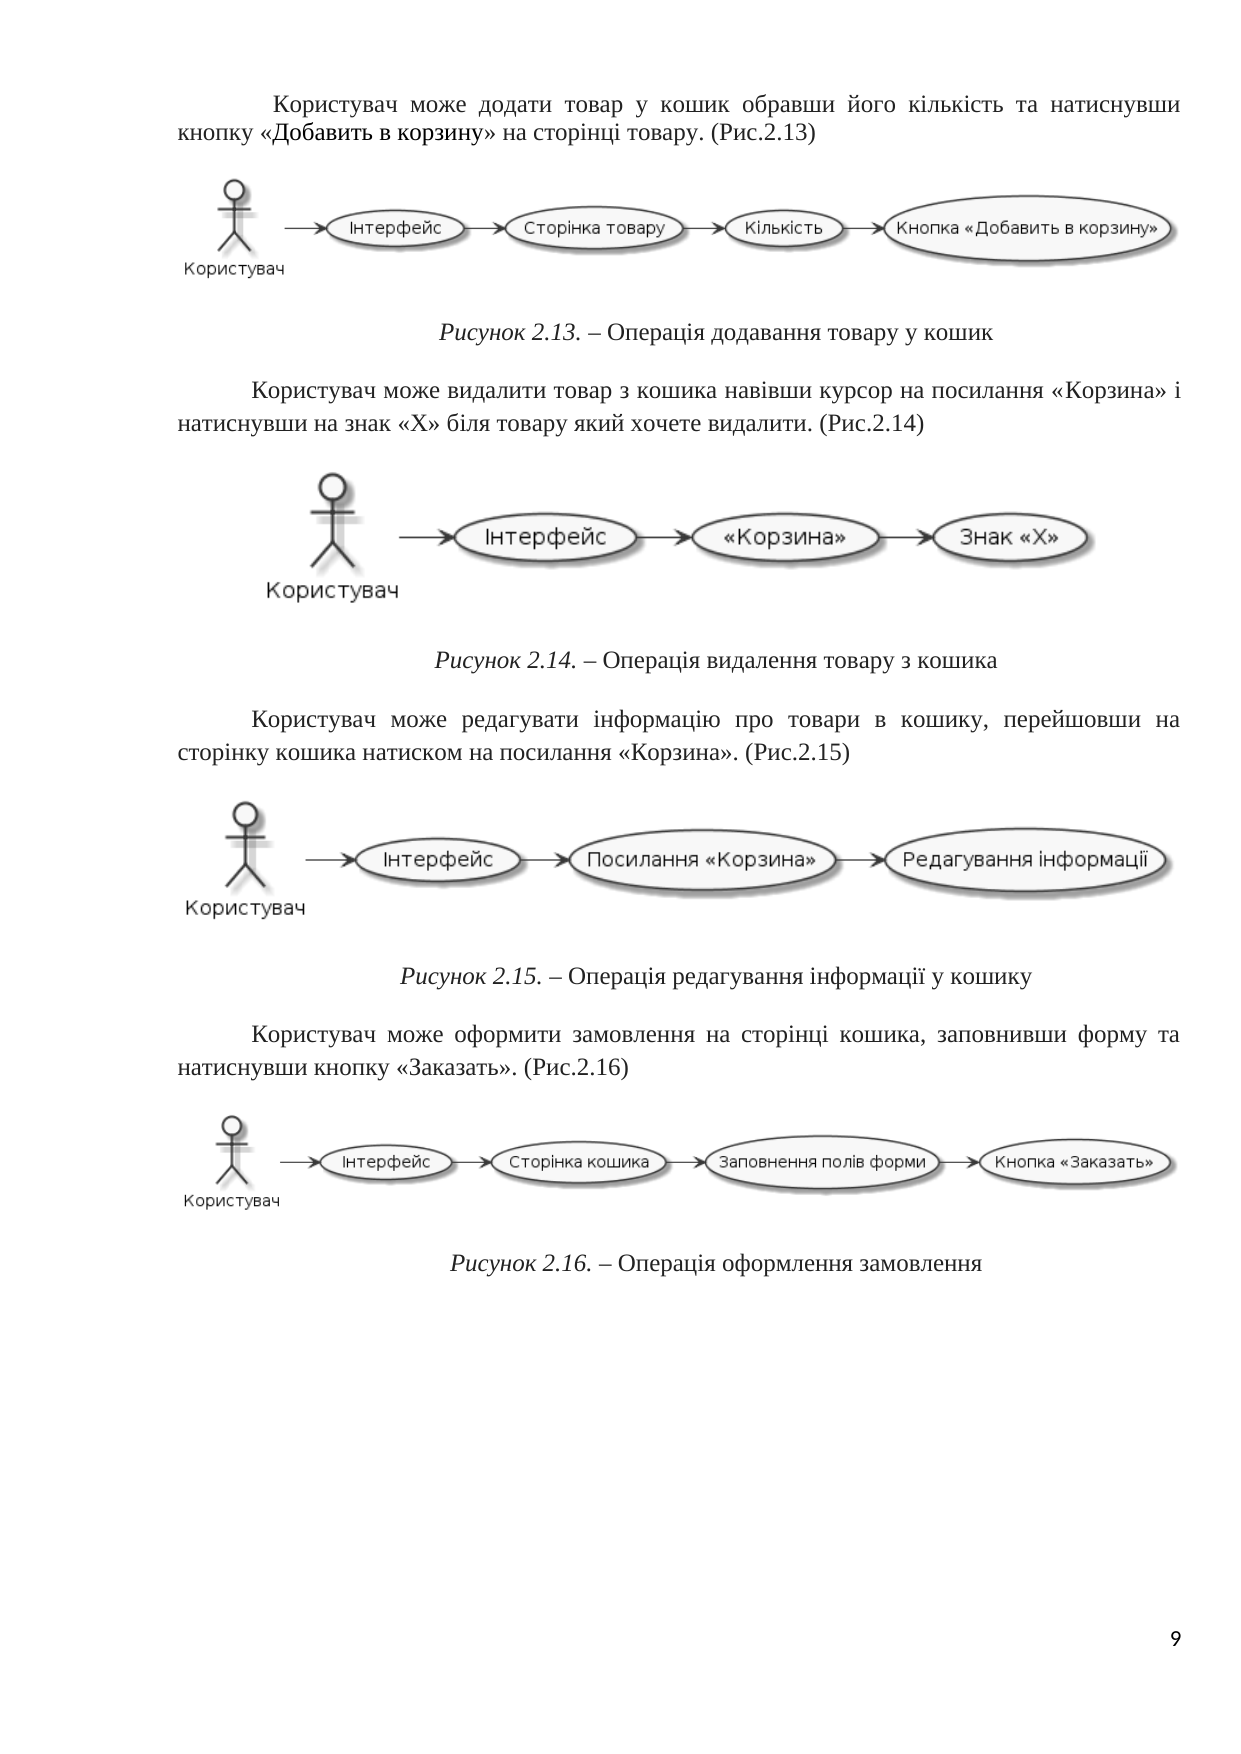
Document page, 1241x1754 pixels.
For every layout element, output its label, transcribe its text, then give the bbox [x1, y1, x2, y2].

text Рисунок 2.15. – Операція редагування інформації у кошику [177, 961, 1181, 989]
text Рисунок 2.13. – Операція додавання товару у кошик [177, 317, 1181, 346]
text Рисунок 2.14. – Операція видалення товару з кошика [177, 646, 1181, 674]
text Користувач може додати товар у кошик обравши його кількість та натиснувши кнопку «Добавить в корзину» на сторінці товару. (Рис.2.13) [177, 89, 1181, 146]
text Користувач може оформити замовлення на сторінці кошика, заповнивши форму та натиснувши кнопку «Заказать». (Рис.2.16) [177, 1019, 1181, 1081]
text Рисунок 2.16. – Операція оформлення замовлення [177, 1248, 1181, 1277]
text Користувач може видалити товар з кошика навівши курсор на посилання «Корзина» і натиснувши на знак «Х» біля товару який хочете видалити. (Рис.2.14) [177, 375, 1181, 437]
text Користувач може редагувати інформацію про товари в кошику, перейшовши на сторінку кошика натиском на посилання «Корзина». (Рис.2.15) [177, 704, 1181, 765]
